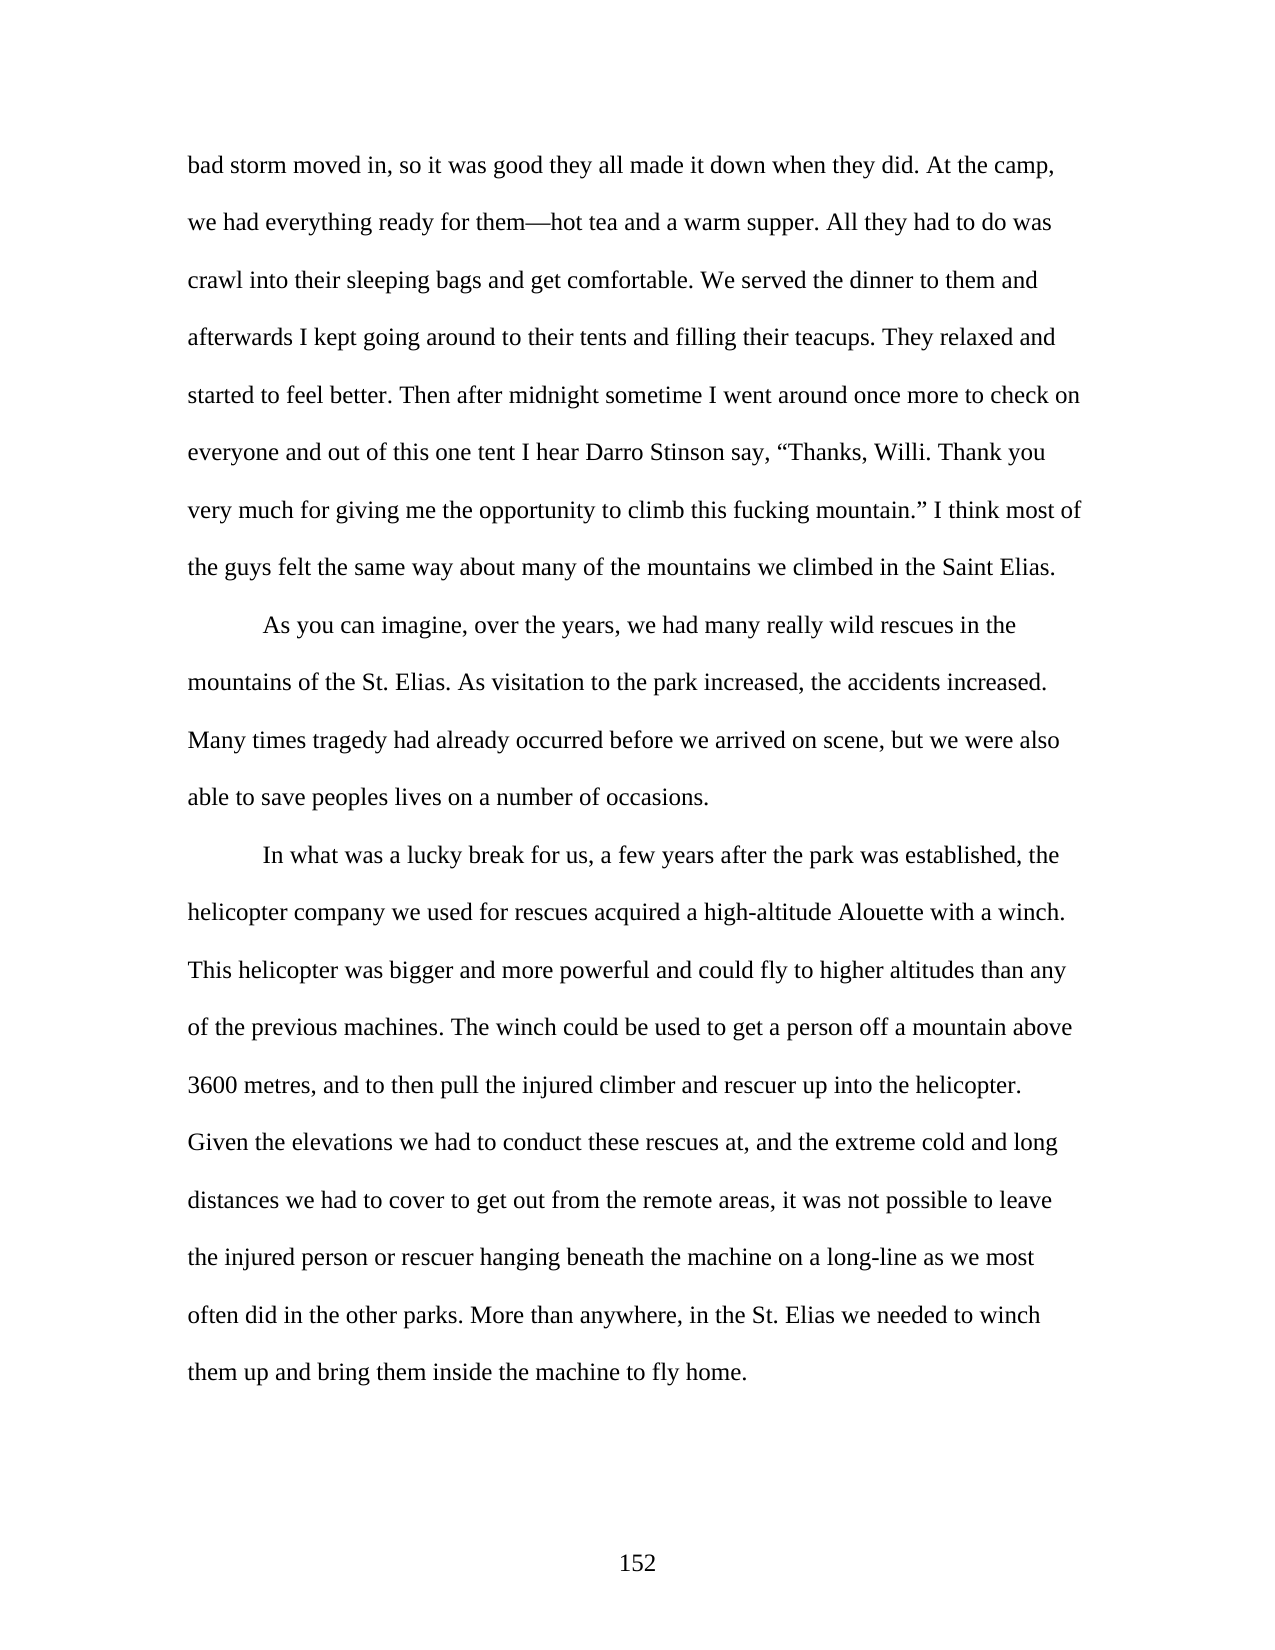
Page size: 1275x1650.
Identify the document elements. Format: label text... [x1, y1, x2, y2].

text In what was a lucky break for us, a few years after the park was established, the helicopter company we used for rescues acquired a high-altitude Alouette with a winch. This helicopter was bigger and more powerful and could fly to higher altitudes than any of the previous machines. The winch could be used to get a person off a mountain above 3600 metres, and to then pull the injured climber and rescuer up into the helicopter. Given the elevations we had to conduct these rescues at, and the extreme cold and long distances we had to cover to get out from the remote areas, it was not possible to leave the injured person or rescuer hanging beneath the machine on a long-line as we most often did in the other parks. More than anywhere, in the St. Elias we needed to winch them up and bring them inside the machine to fly home. [187, 840, 1087, 1386]
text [187, 150, 1087, 581]
text As you can imagine, over the years, we had many really wild rescues in the mountains of the St. Elias. As visitation to the park increased, the accidents increased. Many times tragedy had already occurred before we arrived on scene, but we were also able to save peoples lives on a number of occasions. [187, 610, 1087, 811]
